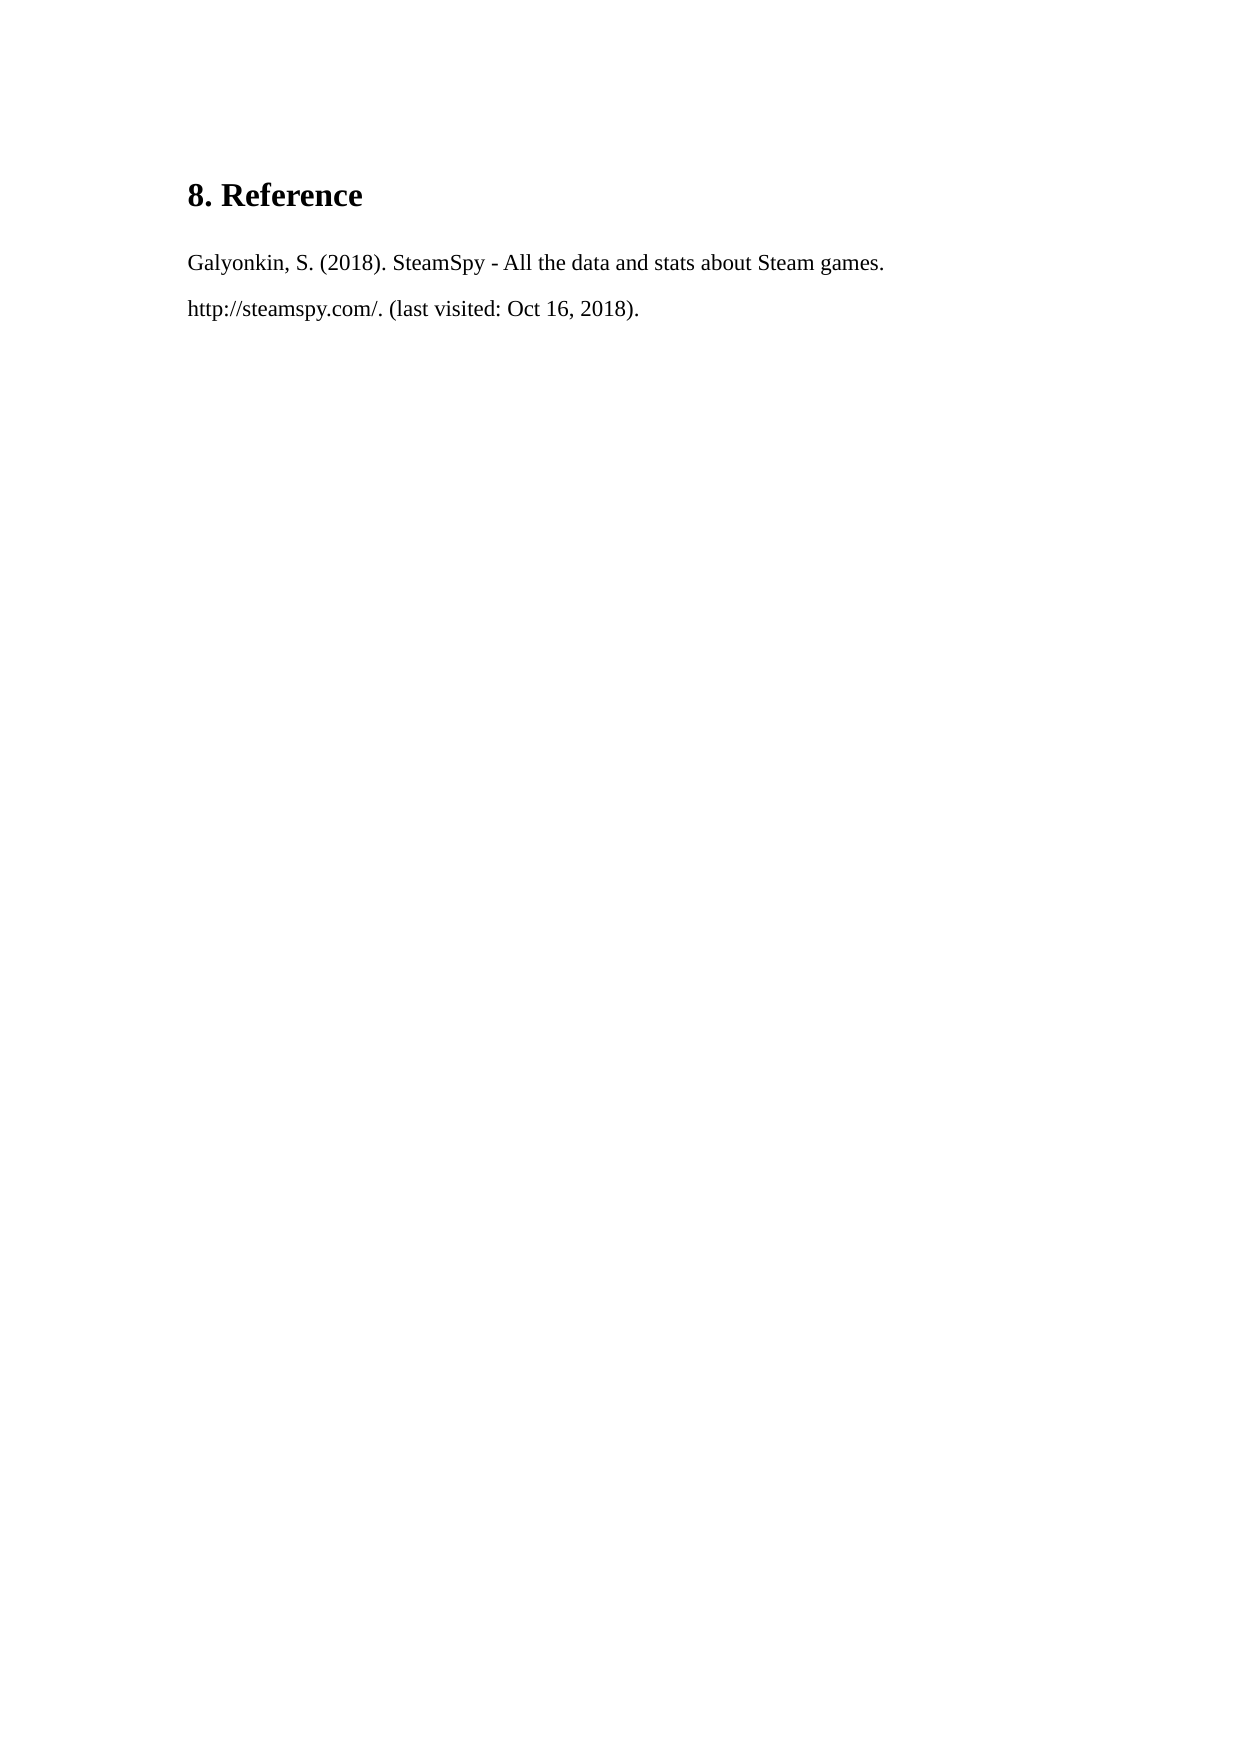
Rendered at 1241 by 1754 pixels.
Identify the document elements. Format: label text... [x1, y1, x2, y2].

text Galyonkin, S. (2018). SteamSpy - All the data and stats about Steam games. [187, 246, 1053, 279]
text http://steamspy.com/. (last visited: Oct 16, 2018). [187, 292, 1053, 324]
list Reference [187, 162, 1053, 227]
